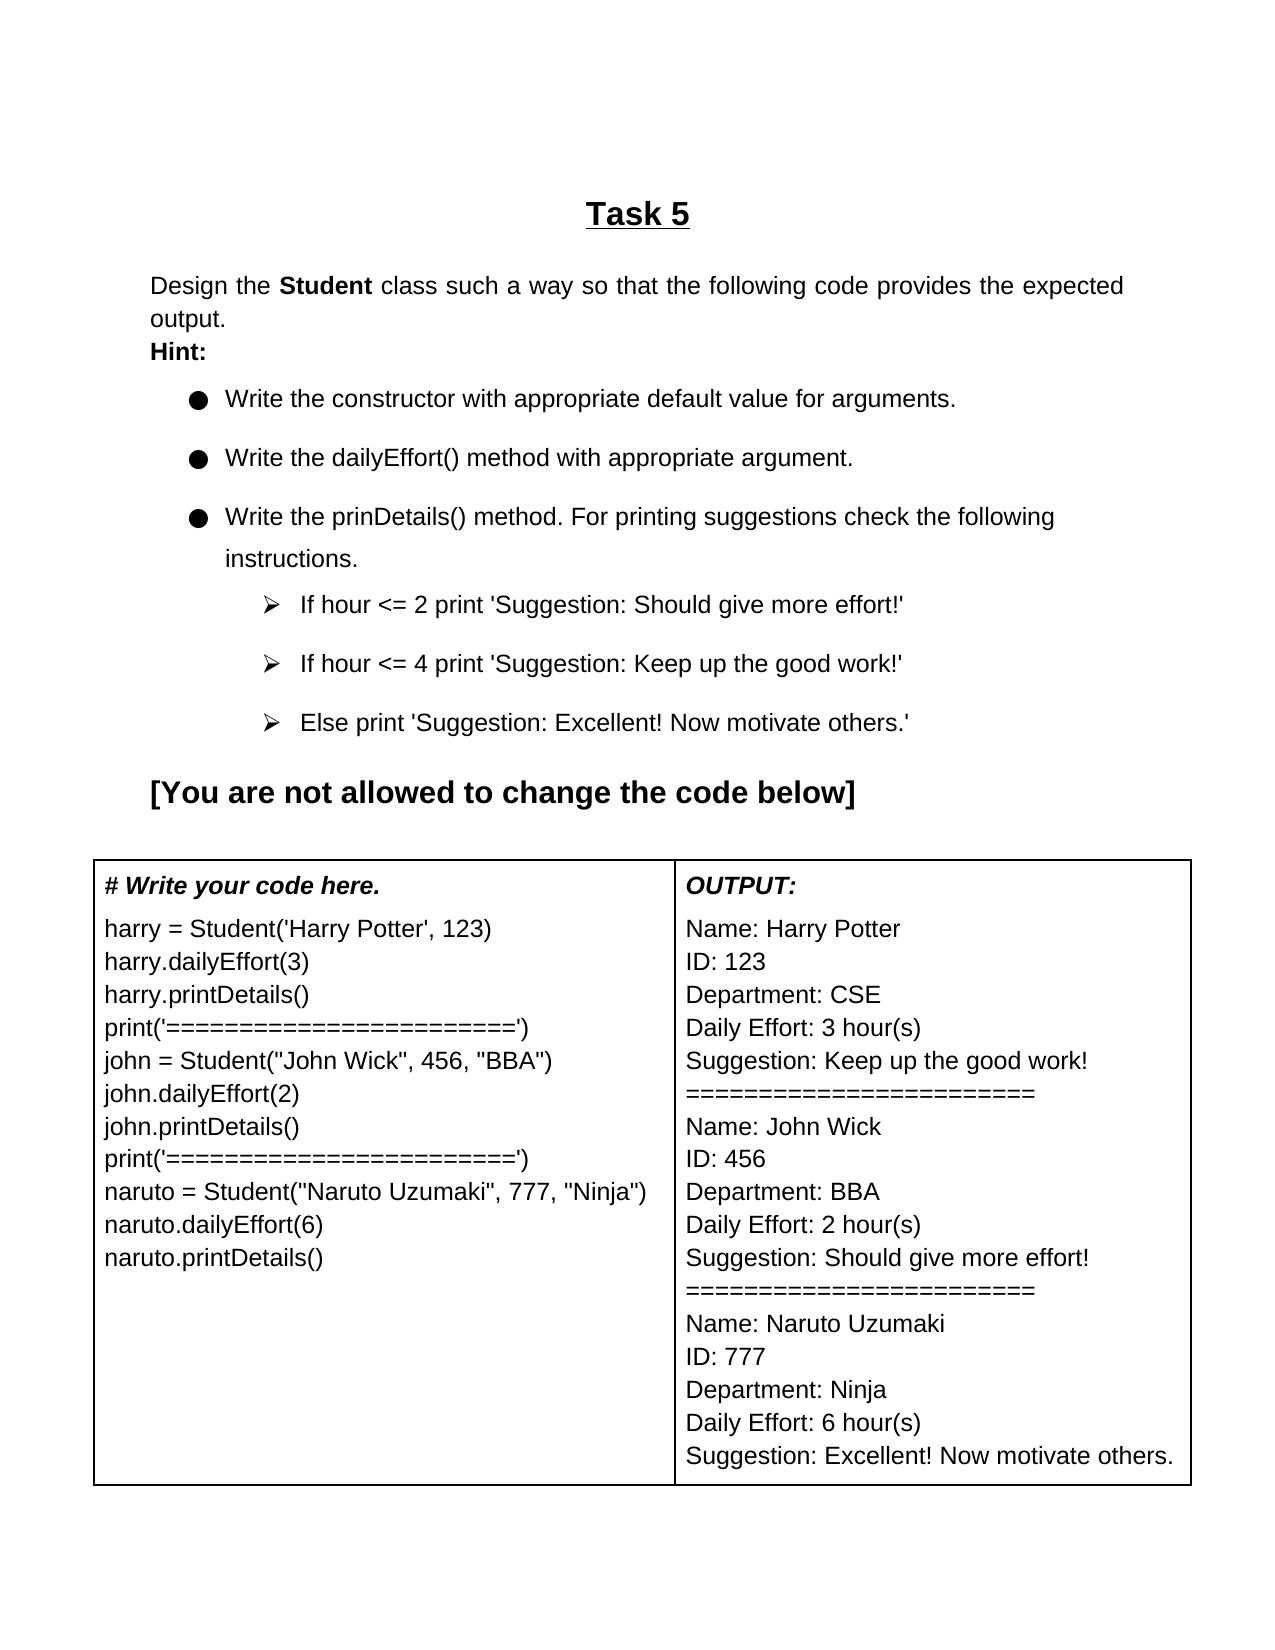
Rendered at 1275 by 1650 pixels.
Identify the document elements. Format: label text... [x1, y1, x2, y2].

text [You are not allowed to change the code below] [150, 774, 1125, 810]
list Write the prinDetails() method. For printing suggestions check the following instructions. [187, 488, 1125, 572]
list Write the dailyEffort() method with appropriate argument. [187, 429, 1125, 481]
list Write the constructor with appropriate default value for arguments. [187, 370, 1125, 422]
text Task 5 [150, 194, 1125, 233]
list If hour <= 4 print 'Suggestion: Keep up the good work!' [262, 636, 1125, 687]
text Hint: [150, 337, 1125, 366]
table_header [95, 861, 674, 1484]
list Else print 'Suggestion: Excellent! Now motivate others.' [262, 694, 1125, 746]
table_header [676, 861, 1190, 1484]
text Design the Student class such a way so that the following code provides the expected output. [150, 271, 1125, 333]
list If hour <= 2 print 'Suggestion: Should give more effort!' [262, 577, 1125, 628]
